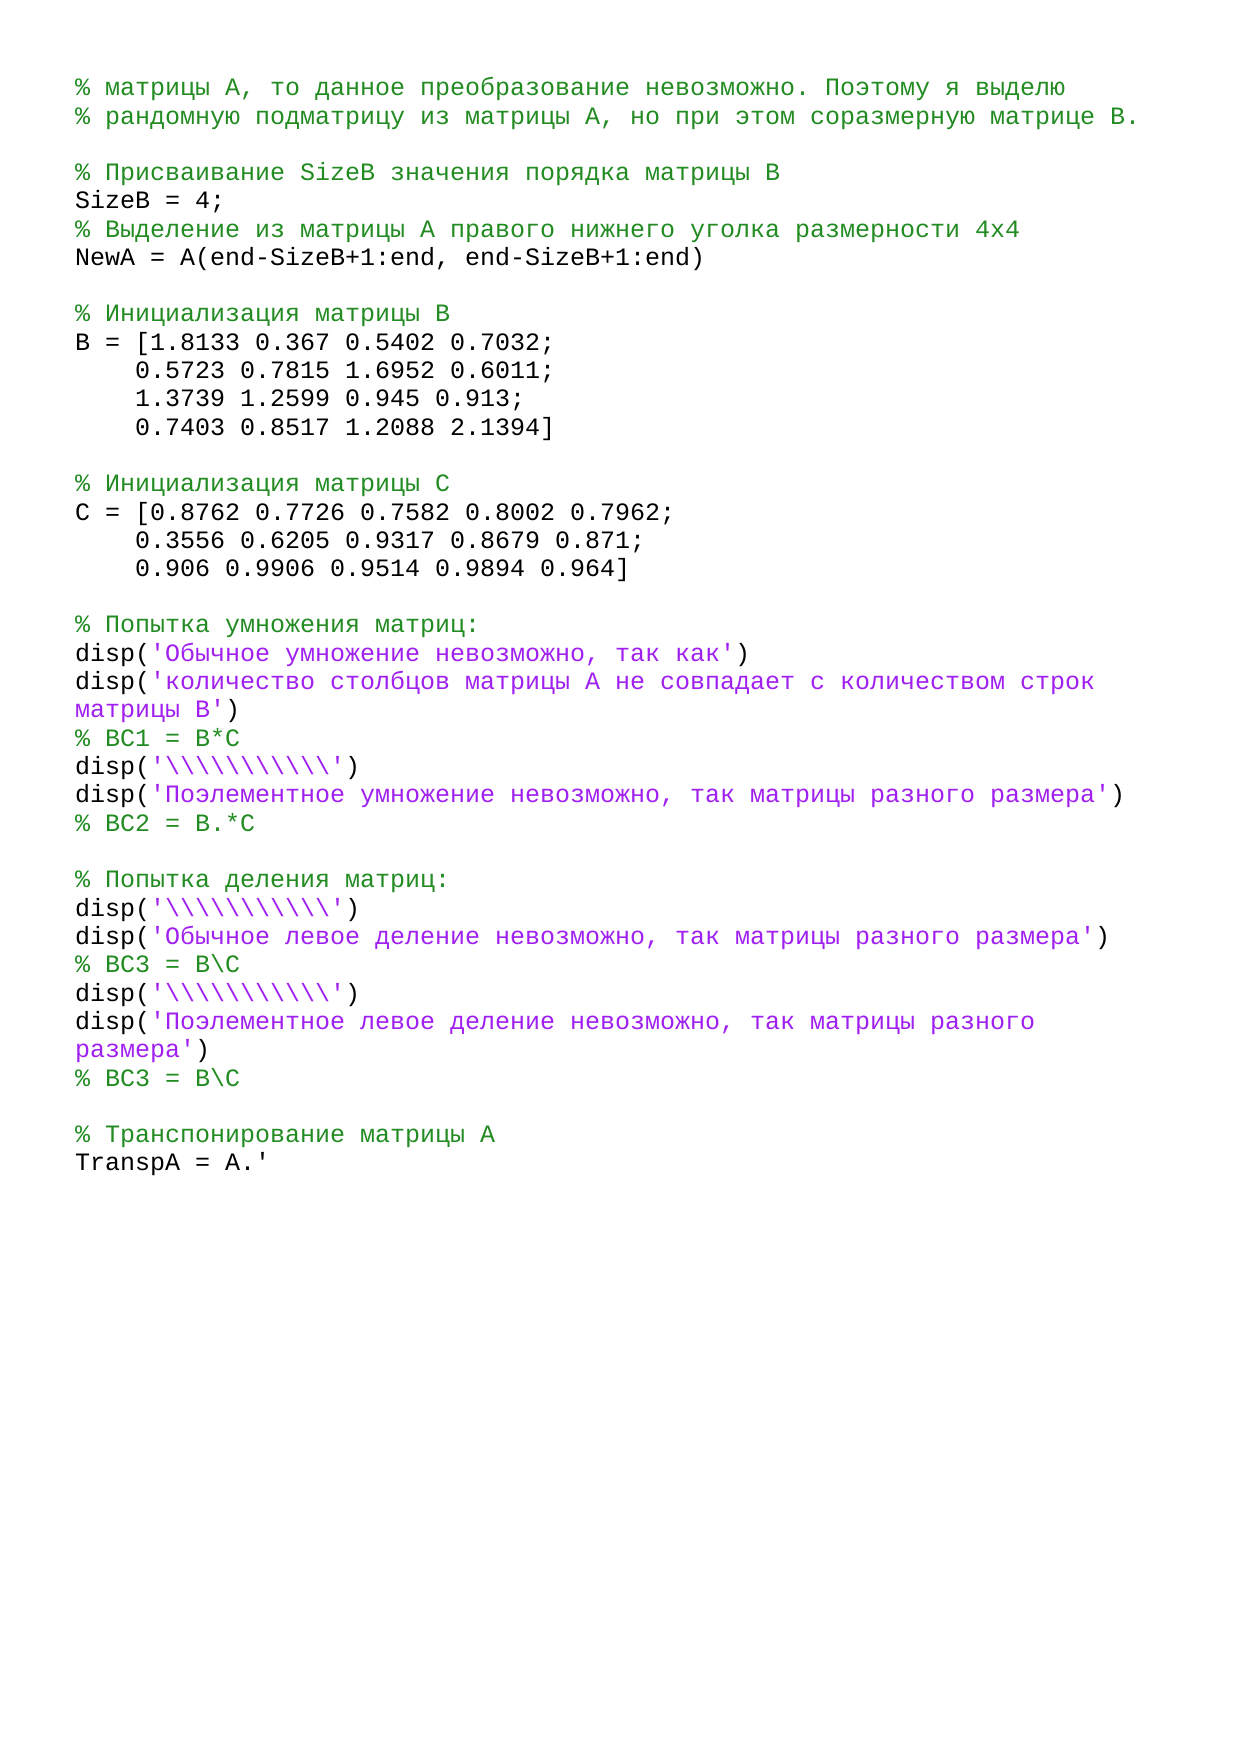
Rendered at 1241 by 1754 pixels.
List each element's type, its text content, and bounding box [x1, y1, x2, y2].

text disp('\\\\\\\\\\\') [75, 895, 1165, 923]
text % BC3 = B\C [75, 1065, 1165, 1093]
text % Инициализация матрицы B [75, 301, 1165, 329]
text 1.3739 1.2599 0.945 0.913; [75, 386, 1165, 414]
text % BC3 = B\C [75, 952, 1165, 980]
text disp('количество столбцов матрицы A не совпадает с количеством строк матрицы B') [75, 669, 1165, 725]
text % Попытка деления матриц: [75, 867, 1165, 895]
text disp('Поэлементное левое деление невозможно, так матрицы разного размера') [75, 1008, 1165, 1065]
text % Выделение из матрицы A правого нижнего уголка размерности 4x4 [75, 216, 1165, 245]
text disp('Обычное левое деление невозможно, так матрицы разного размера') [75, 923, 1165, 952]
text TranspA = A.' [75, 1150, 1165, 1178]
text 0.3556 0.6205 0.9317 0.8679 0.871; [75, 527, 1165, 556]
text % BC1 = B*C [75, 725, 1165, 754]
text 0.7403 0.8517 1.2088 2.1394] [75, 414, 1165, 443]
text SizeB = 4; [75, 188, 1165, 216]
text % Инициализация матрицы C [75, 471, 1165, 499]
text % Присваивание SizeB значения порядка матрицы B [75, 160, 1165, 188]
text 0.5723 0.7815 1.6952 0.6011; [75, 358, 1165, 386]
text % Попытка умножения матриц: [75, 612, 1165, 640]
text % BC2 = B.*C [75, 810, 1165, 839]
text disp('Обычное умножение невозможно, так как') [75, 640, 1165, 669]
text C = [0.8762 0.7726 0.7582 0.8002 0.7962; [75, 499, 1165, 527]
text % Транспонирование матрицы A [75, 1121, 1165, 1150]
text NewA = A(end-SizeB+1:end, end-SizeB+1:end) [75, 245, 1165, 273]
text % матрицы A, то данное преобразование невозможно. Поэтому я выделю [75, 75, 1165, 103]
text B = [1.8133 0.367 0.5402 0.7032; [75, 329, 1165, 358]
text % рандомную подматрицу из матрицы A, но при этом соразмерную матрице B. [75, 103, 1165, 132]
text disp('\\\\\\\\\\\') [75, 754, 1165, 782]
text disp('\\\\\\\\\\\') [75, 980, 1165, 1008]
text disp('Поэлементное умножение невозможно, так матрицы разного размера') [75, 782, 1165, 810]
text 0.906 0.9906 0.9514 0.9894 0.964] [75, 556, 1165, 584]
